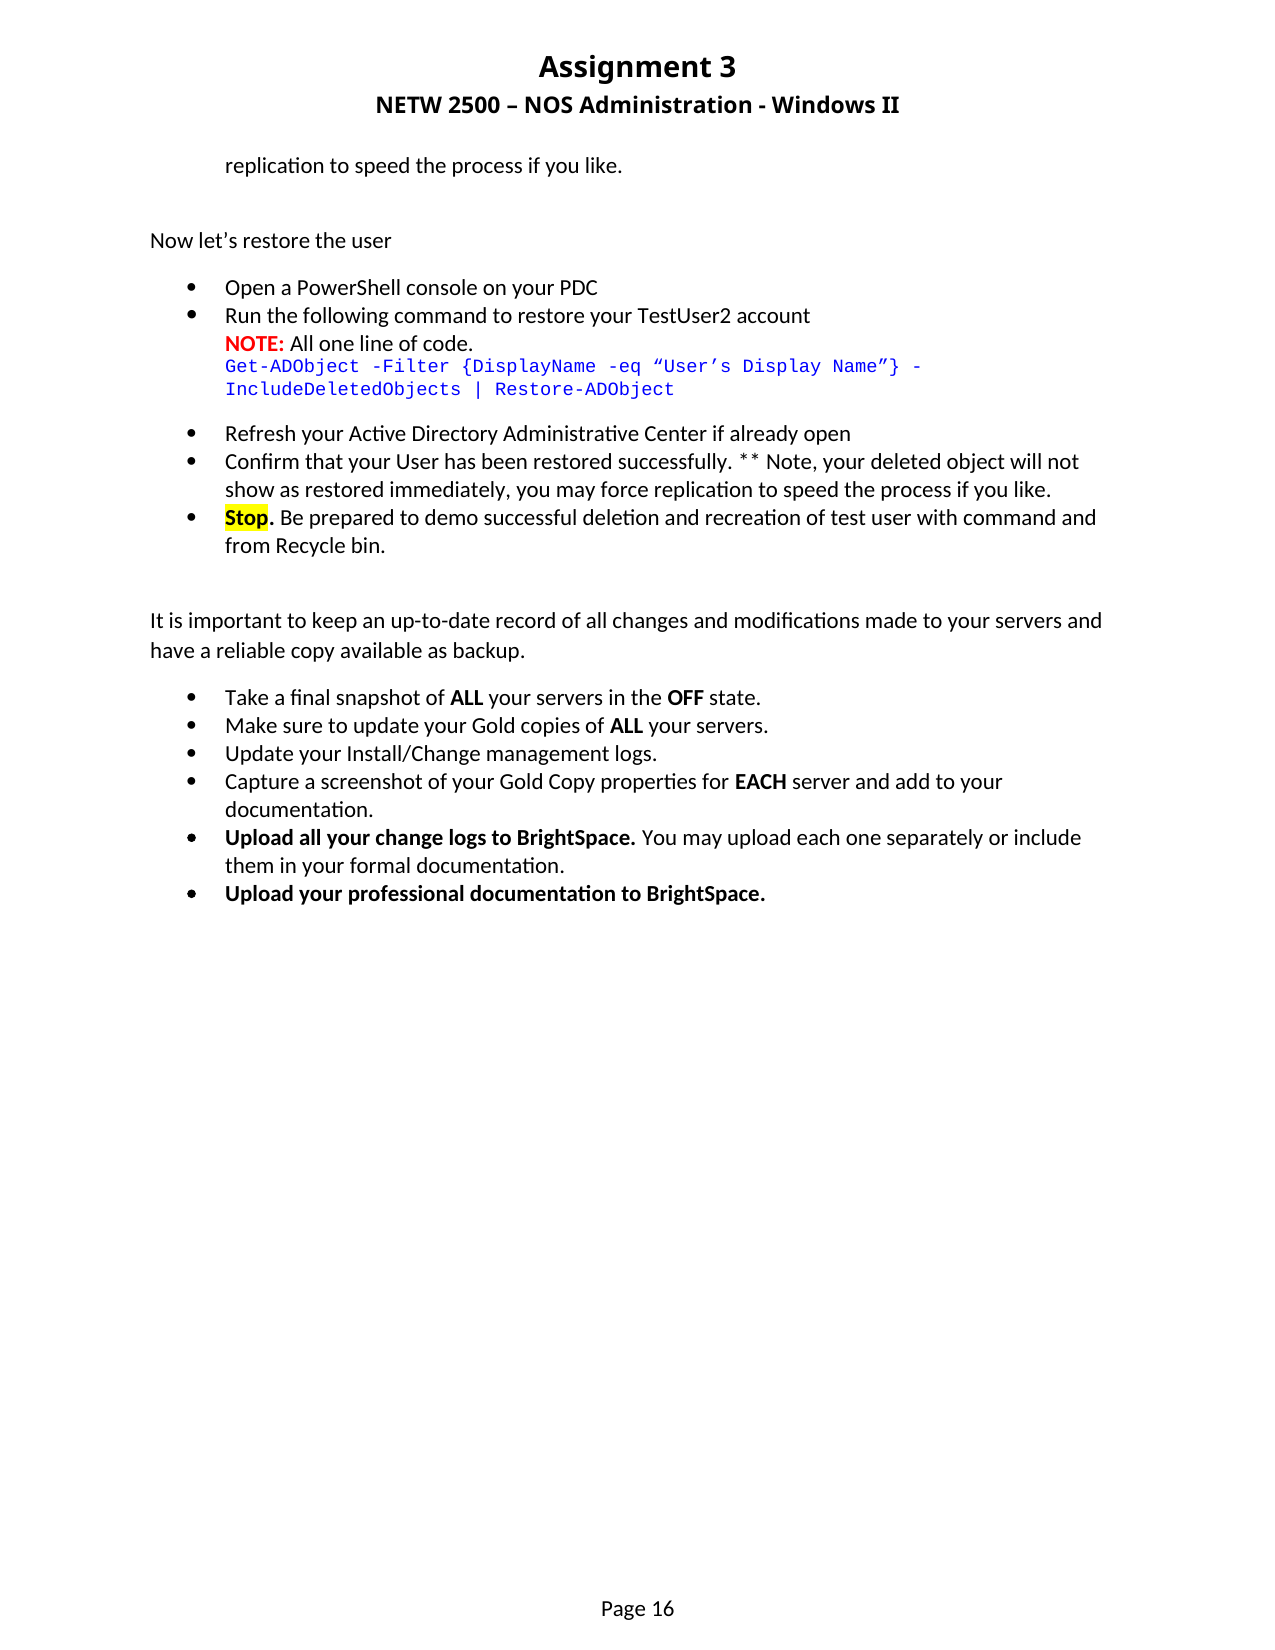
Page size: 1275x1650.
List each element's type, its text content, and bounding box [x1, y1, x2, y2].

list Capture a screenshot of your Gold Copy properties for EACH server and add to your documentation. [187, 767, 1125, 823]
list Upload your professional documentation to BrightSpace. [187, 879, 1125, 908]
list Confirm that your User has been restored successfully. ** Note, your deleted object will not show as restored immediately, you may force replication to speed the process if you like. [187, 447, 1125, 503]
list Make sure to update your Gold copies of ALL your servers. [187, 711, 1125, 739]
list Refresh your Active Directory Administrative Center if already open [187, 419, 1125, 447]
list Stop. Be prepared to demo successful deletion and recreation of test user with command and from Recycle bin. [187, 503, 1125, 559]
list Open a PowerShell console on your PDC [187, 273, 1125, 301]
text Get-ADObject -Filter {DisplayName -eq “User’s Display Name”} -IncludeDeletedObjects | Restore-ADObject [225, 357, 1125, 401]
list Run the following command to restore your TestUser2 account [187, 301, 1125, 329]
list NOTE: All one line of code. [225, 329, 1125, 357]
list Take a final snapshot of ALL your servers in the OFF state. [187, 683, 1125, 711]
list Update your Install/Change management logs. [187, 739, 1125, 767]
text It is important to keep an up-to-date record of all changes and modifications made to your servers and have a reliable copy available as backup. [150, 606, 1125, 664]
list Upload all your change logs to BrightSpace. You may upload each one separately or include them in your formal documentation. [187, 823, 1125, 879]
text Now let’s restore the user [150, 226, 1125, 254]
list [187, 151, 1125, 179]
